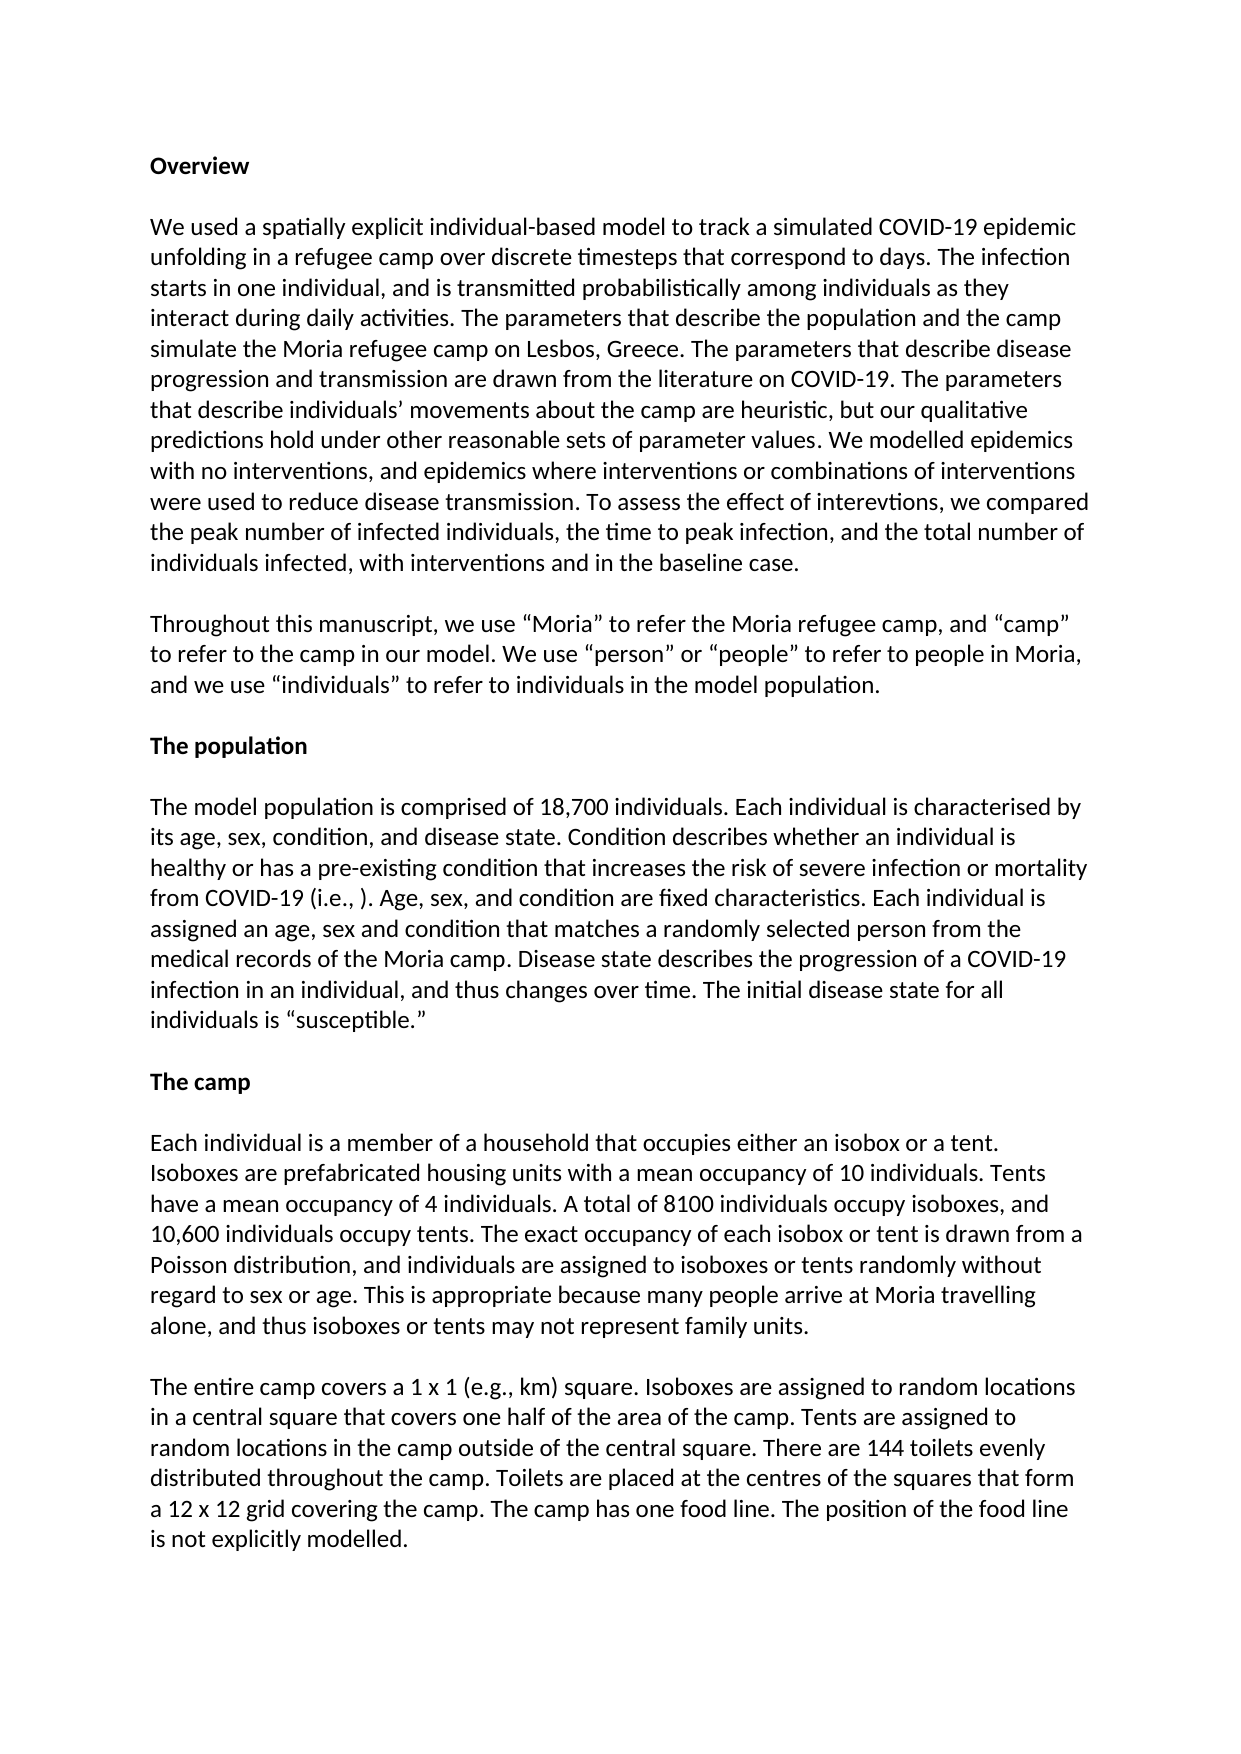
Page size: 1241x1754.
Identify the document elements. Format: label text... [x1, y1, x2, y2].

text The camp [150, 1066, 1090, 1096]
text The entire camp covers a 1 x 1 (e.g., km) square. Isoboxes are assigned to random locations in a central square that covers one half of the area of the camp. Tents are assigned to random locations in the camp outside of the central square. There are 144 toilets evenly distributed throughout the camp. Toilets are placed at the centres of the squares that form a 12 x 12 grid covering the camp. The camp has one food line. The position of the food line is not explicitly modelled. [150, 1371, 1090, 1554]
text The population [150, 730, 1090, 760]
text Each individual is a member of a household that occupies either an isobox or a tent. Isoboxes are prefabricated housing units with a mean occupancy of 10 individuals. Tents have a mean occupancy of 4 individuals. A total of 8100 individuals occupy isoboxes, and 10,600 individuals occupy tents. The exact occupancy of each isobox or tent is drawn from a Poisson distribution, and individuals are assigned to isoboxes or tents randomly without regard to sex or age. This is appropriate because many people arrive at Moria travelling alone, and thus isoboxes or tents may not represent family units. [150, 1127, 1090, 1340]
text Overview [150, 150, 1090, 181]
text Throughout this manuscript, we use “Moria” to refer the Moria refugee camp, and “camp” to refer to the camp in our model. We use “person” or “people” to refer to people in Moria, and we use “individuals” to refer to individuals in the model population. [150, 608, 1090, 699]
text The model population is comprised of 18,700 individuals. Each individual is characterised by its age, sex, condition, and disease state. Condition describes whether an individual is healthy or has a pre-existing condition that increases the risk of severe infection or mortality from COVID-19 (i.e., ). Age, sex, and condition are fixed characteristics. Each individual is assigned an age, sex and condition that matches a randomly selected person from the medical records of the Moria camp. Disease state describes the progression of a COVID-19 infection in an individual, and thus changes over time. The initial disease state for all individuals is “susceptible.” [150, 791, 1090, 1035]
text We used a spatially explicit individual-based model to track a simulated COVID-19 epidemic unfolding in a refugee camp over discrete timesteps that correspond to days. The infection starts in one individual, and is transmitted probabilistically among individuals as they interact during daily activities. The parameters that describe the population and the camp simulate the Moria refugee camp on Lesbos, Greece. The parameters that describe disease progression and transmission are drawn from the literature on COVID-19. The parameters that describe individuals’ movements about the camp are heuristic, but our qualitative predictions hold under other reasonable sets of parameter values. We modelled epidemics with no interventions, and epidemics where interventions or combinations of interventions were used to reduce disease transmission. To assess the effect of interevtions, we compared the peak number of infected individuals, the time to peak infection, and the total number of individuals infected, with interventions and in the baseline case. [150, 211, 1090, 577]
